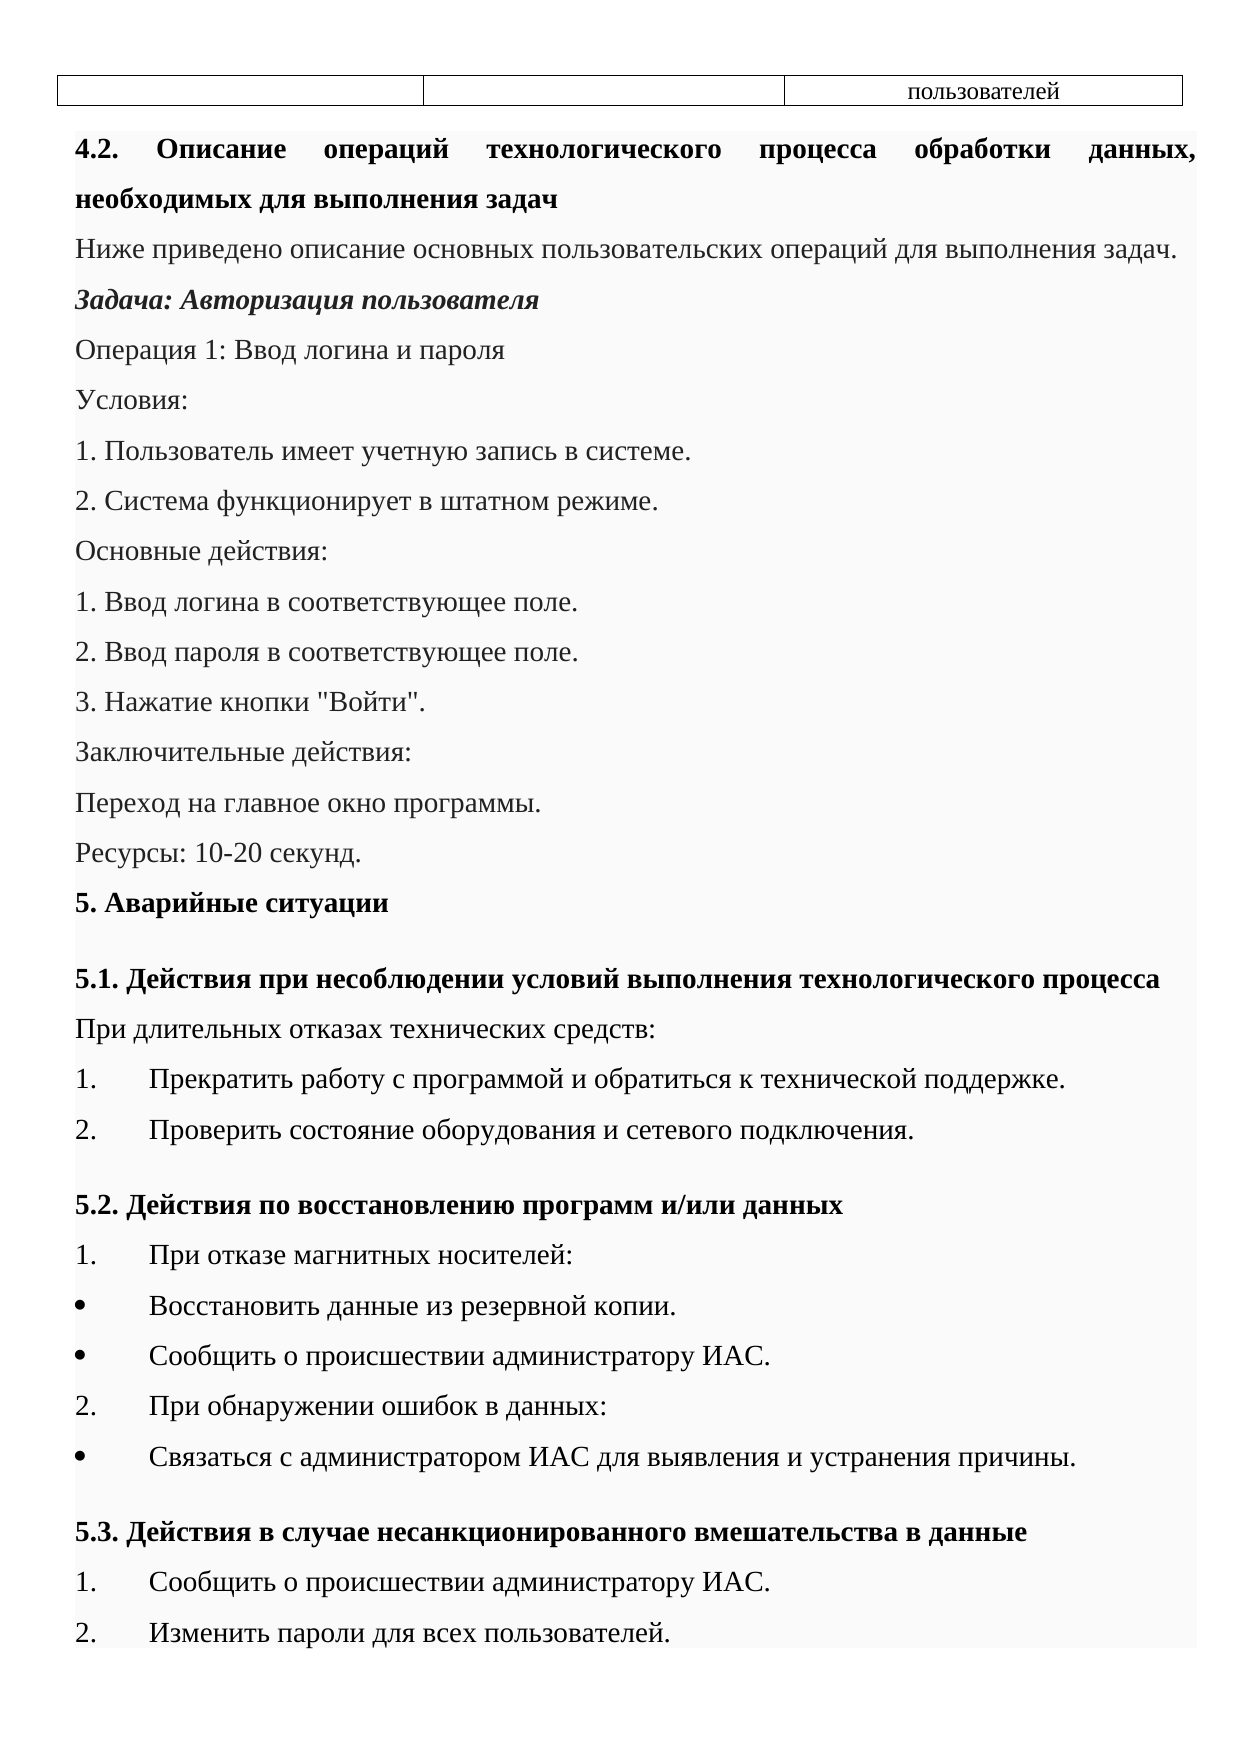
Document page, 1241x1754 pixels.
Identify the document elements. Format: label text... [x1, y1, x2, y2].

text Условия: [75, 382, 1197, 416]
list Изменить пароли для всех пользователей. [75, 1615, 1197, 1648]
text 1. Пользователь имеет учетную запись в системе. [75, 433, 1197, 466]
list Сообщить о происшествии администратору ИАС. [75, 1564, 1197, 1598]
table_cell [58, 76, 423, 105]
list Прекратить работу с программой и обратиться к технической поддержке. [75, 1061, 1197, 1095]
text Ресурсы: 10-20 секунд. [75, 835, 1197, 869]
text 5.2. Действия по восстановлению программ и/или данных [75, 1187, 1197, 1221]
text Ниже приведено описание основных пользовательских операций для выполнения задач. [75, 231, 1197, 265]
text Основные действия: [75, 533, 1197, 567]
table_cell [424, 76, 784, 105]
text 2. Система функционирует в штатном режиме. [75, 483, 1197, 517]
text Задача: Авторизация пользователя [75, 282, 1197, 315]
text 3. Нажатие кнопки "Войти". [75, 684, 1197, 718]
text 1. Ввод логина в соответствующее поле. [75, 584, 1197, 617]
list При обнаружении ошибок в данных: [75, 1388, 1197, 1422]
list При отказе магнитных носителей: [75, 1237, 1197, 1271]
text 5.1. Действия при несоблюдении условий выполнения технологического процесса [75, 961, 1197, 994]
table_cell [785, 76, 1182, 105]
list Восстановить данные из резервной копии. [75, 1288, 1197, 1321]
list Сообщить о происшествии администратору ИАС. [75, 1338, 1197, 1372]
text 4.2. Описание операций технологического процесса обработки данных, необходимых для выполнения задач [75, 131, 1197, 215]
list Проверить состояние оборудования и сетевого подключения. [75, 1112, 1197, 1145]
text Заключительные действия: [75, 734, 1197, 768]
text 2. Ввод пароля в соответствующее поле. [75, 634, 1197, 667]
text Переход на главное окно программы. [75, 785, 1197, 818]
text При длительных отказах технических средств: [75, 1011, 1197, 1045]
text Операция 1: Ввод логина и пароля [75, 332, 1197, 366]
text 5.3. Действия в случае несанкционированного вмешательства в данные [75, 1514, 1197, 1548]
list Связаться с администратором ИАС для выявления и устранения причины. [75, 1439, 1197, 1472]
text 5. Аварийные ситуации [75, 886, 1197, 919]
